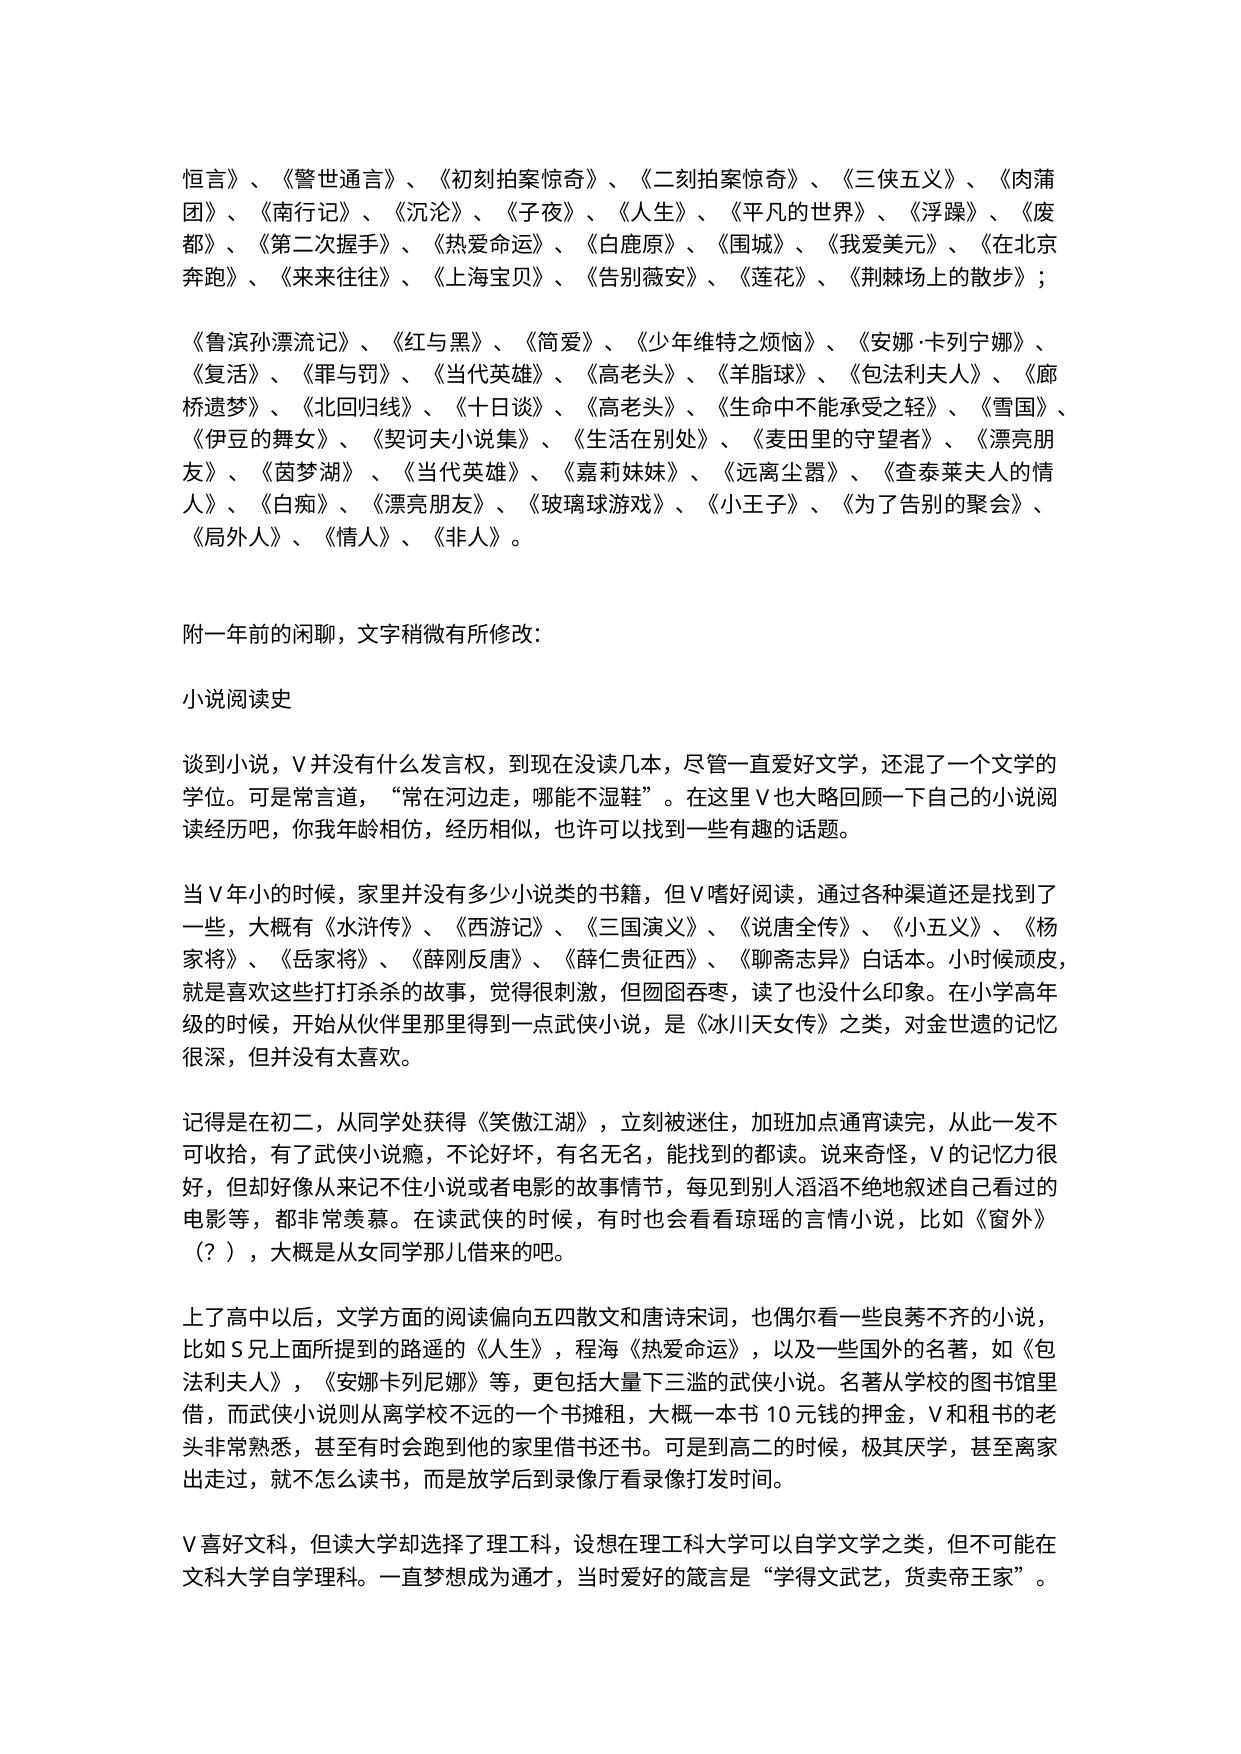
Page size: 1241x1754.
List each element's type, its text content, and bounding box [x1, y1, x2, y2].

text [183, 162, 1058, 292]
text 小说阅读史 [183, 682, 1058, 714]
text 当V年小的时候，家里并没有多少小说类的书籍，但V嗜好阅读，通过各种渠道还是找到了一些，大概有《水浒传》、《西游记》、《三国演义》、《说唐全传》、《小五义》、《杨家将》、《岳家将》、《薛刚反唐》、《薛仁贵征西》、《聊斋志异》白话本。小时候顽皮，就是喜欢这些打打杀杀的故事，觉得很刺激，但囫囵吞枣，读了也没什么印象。在小学高年级的时候，开始从伙伴里那里得到一点武侠小说，是《冰川天女传》之类，对金世遗的记忆很深，但并没有太喜欢。 [183, 877, 1058, 1072]
text 《鲁滨孙漂流记》、《红与黑》、《简爱》、《少年维特之烦恼》、《安娜·卡列宁娜》、《复活》、《罪与罚》、《当代英雄》、《高老头》、《羊脂球》、《包法利夫人》、《廊桥遗梦》、《北回归线》、《十日谈》、《高老头》、《生命中不能承受之轻》、《雪国》、《伊豆的舞女》、《契诃夫小说集》、《生活在别处》、《麦田里的守望者》、《漂亮朋友》、《茵梦湖》 、《当代英雄》、《嘉莉妹妹》、《远离尘嚣》、《查泰莱夫人的情人》、《白痴》、《漂亮朋友》、《玻璃球游戏》、《小王子》、《为了告别的聚会》、《局外人》、《情人》、《非人》。 [183, 324, 1058, 552]
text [183, 1527, 1058, 1592]
text 上了高中以后，文学方面的阅读偏向五四散文和唐诗宋词，也偶尔看一些良莠不齐的小说，比如S兄上面所提到的路遥的《人生》，程海《热爱命运》，以及一些国外的名著，如《包法利夫人》，《安娜卡列尼娜》等，更包括大量下三滥的武侠小说。名著从学校的图书馆里借，而武侠小说则从离学校不远的一个书摊租，大概一本书10元钱的押金，V和租书的老头非常熟悉，甚至有时会跑到他的家里借书还书。可是到高二的时候，极其厌学，甚至离家出走过，就不怎么读书，而是放学后到录像厅看录像打发时间。 [183, 1299, 1058, 1494]
text 谈到小说，V并没有什么发言权，到现在没读几本，尽管一直爱好文学，还混了一个文学的学位。可是常言道，“常在河边走，哪能不湿鞋”。在这里V也大略回顾一下自己的小说阅读经历吧，你我年龄相仿，经历相似，也许可以找到一些有趣的话题。 [183, 747, 1058, 844]
text 附一年前的闲聊，文字稍微有所修改： [183, 617, 1058, 649]
text 记得是在初二，从同学处获得《笑傲江湖》，立刻被迷住，加班加点通宵读完，从此一发不可收拾，有了武侠小说瘾，不论好坏，有名无名，能找到的都读。说来奇怪，V的记忆力很好，但却好像从来记不住小说或者电影的故事情节，每见到别人滔滔不绝地叙述自己看过的电影等，都非常羡慕。在读武侠的时候，有时也会看看琼瑶的言情小说，比如《窗外》（？），大概是从女同学那儿借来的吧。 [183, 1104, 1058, 1267]
